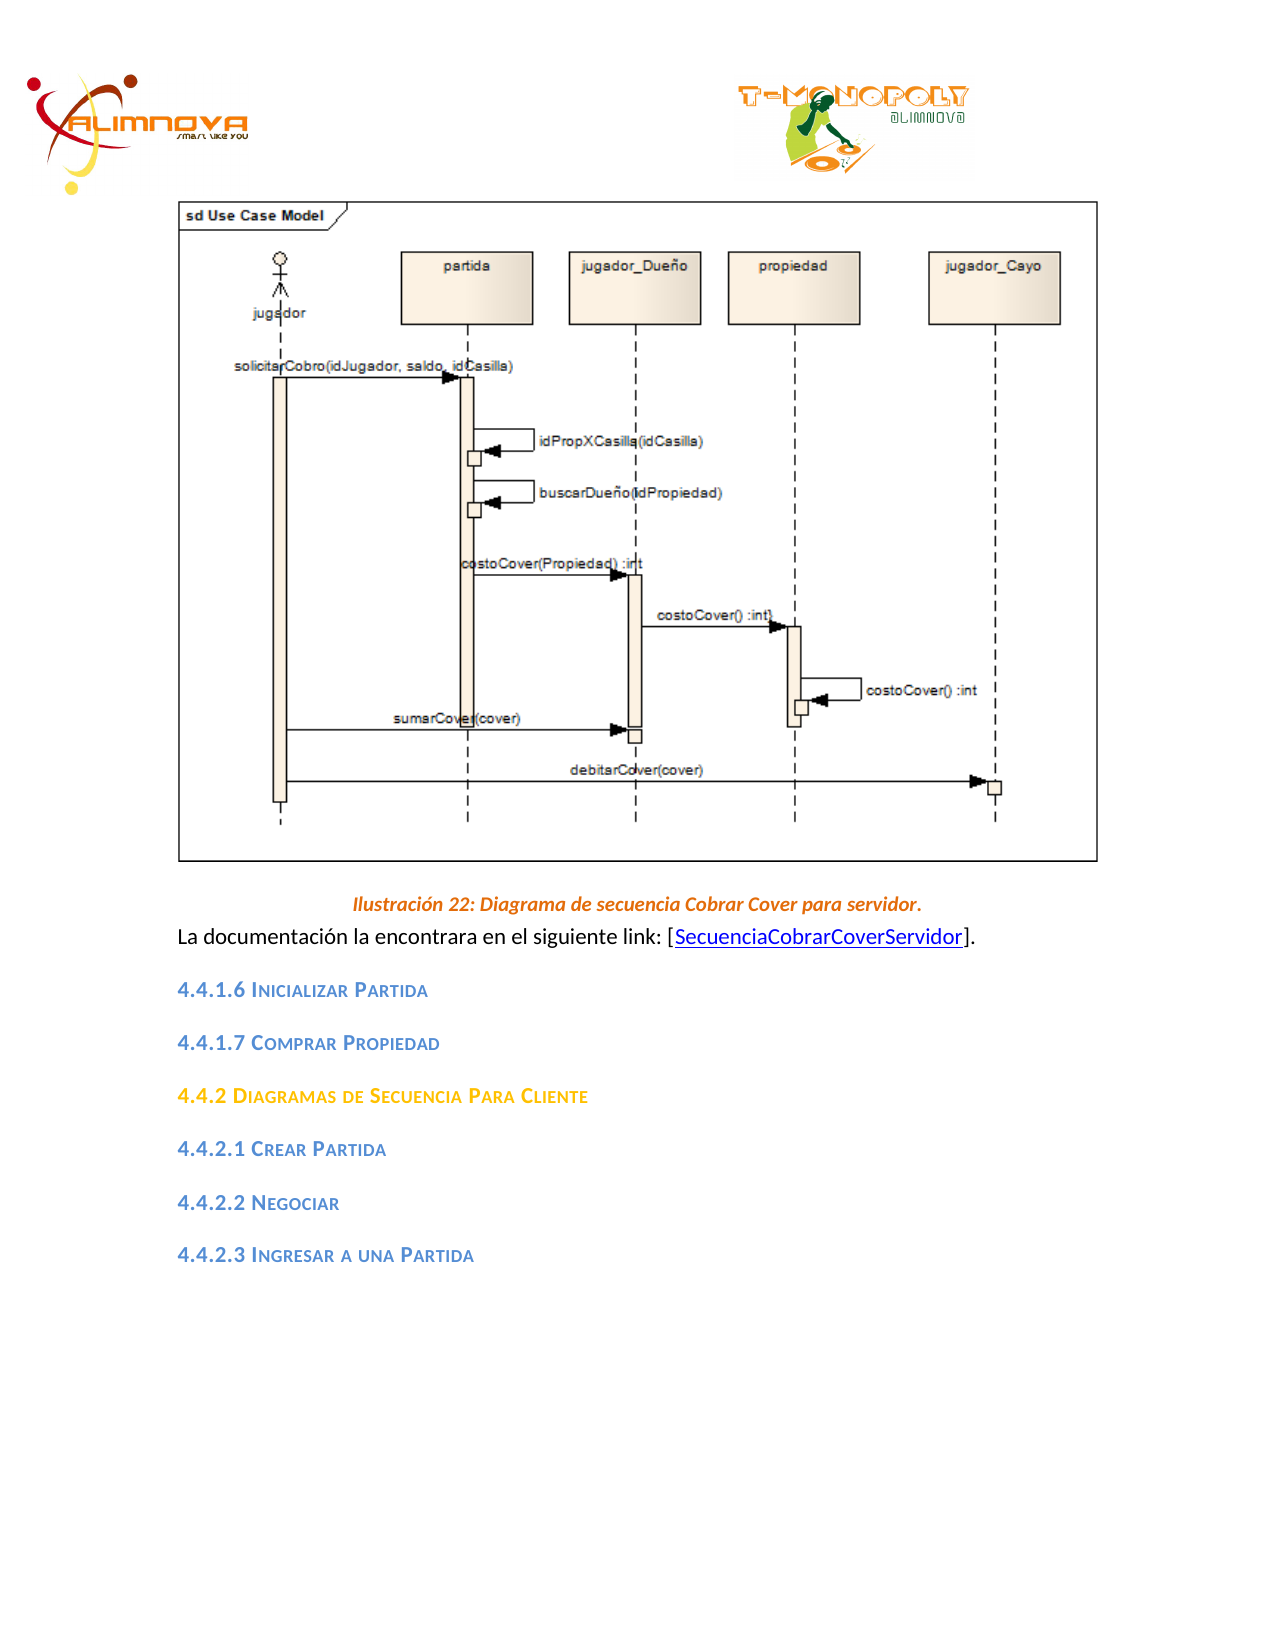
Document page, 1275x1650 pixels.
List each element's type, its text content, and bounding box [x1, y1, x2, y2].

subtitle 4.4.1.6 Inicializar Partida [177, 976, 1098, 1003]
text La documentación la encontrara en el siguiente link: [SecuenciaCobrarCoverServidor]. [177, 922, 1098, 951]
subtitle 4.4.2 Diagramas de Secuencia Para Cliente [177, 1082, 1098, 1109]
subtitle 4.4.2.1 Crear Partida [177, 1134, 1098, 1163]
subtitle 4.4.1.7 Comprar Propiedad [177, 1028, 1098, 1057]
subtitle 4.4.2.2 Negociar [177, 1188, 1098, 1216]
subtitle Ilustración 22: Diagrama de secuencia Cobrar Cover para servidor. [177, 891, 1098, 916]
picture [734, 74, 975, 181]
subtitle 4.4.2.3 Ingresar a una Partida [177, 1241, 1098, 1269]
picture [177, 200, 1098, 862]
picture [24, 73, 249, 196]
